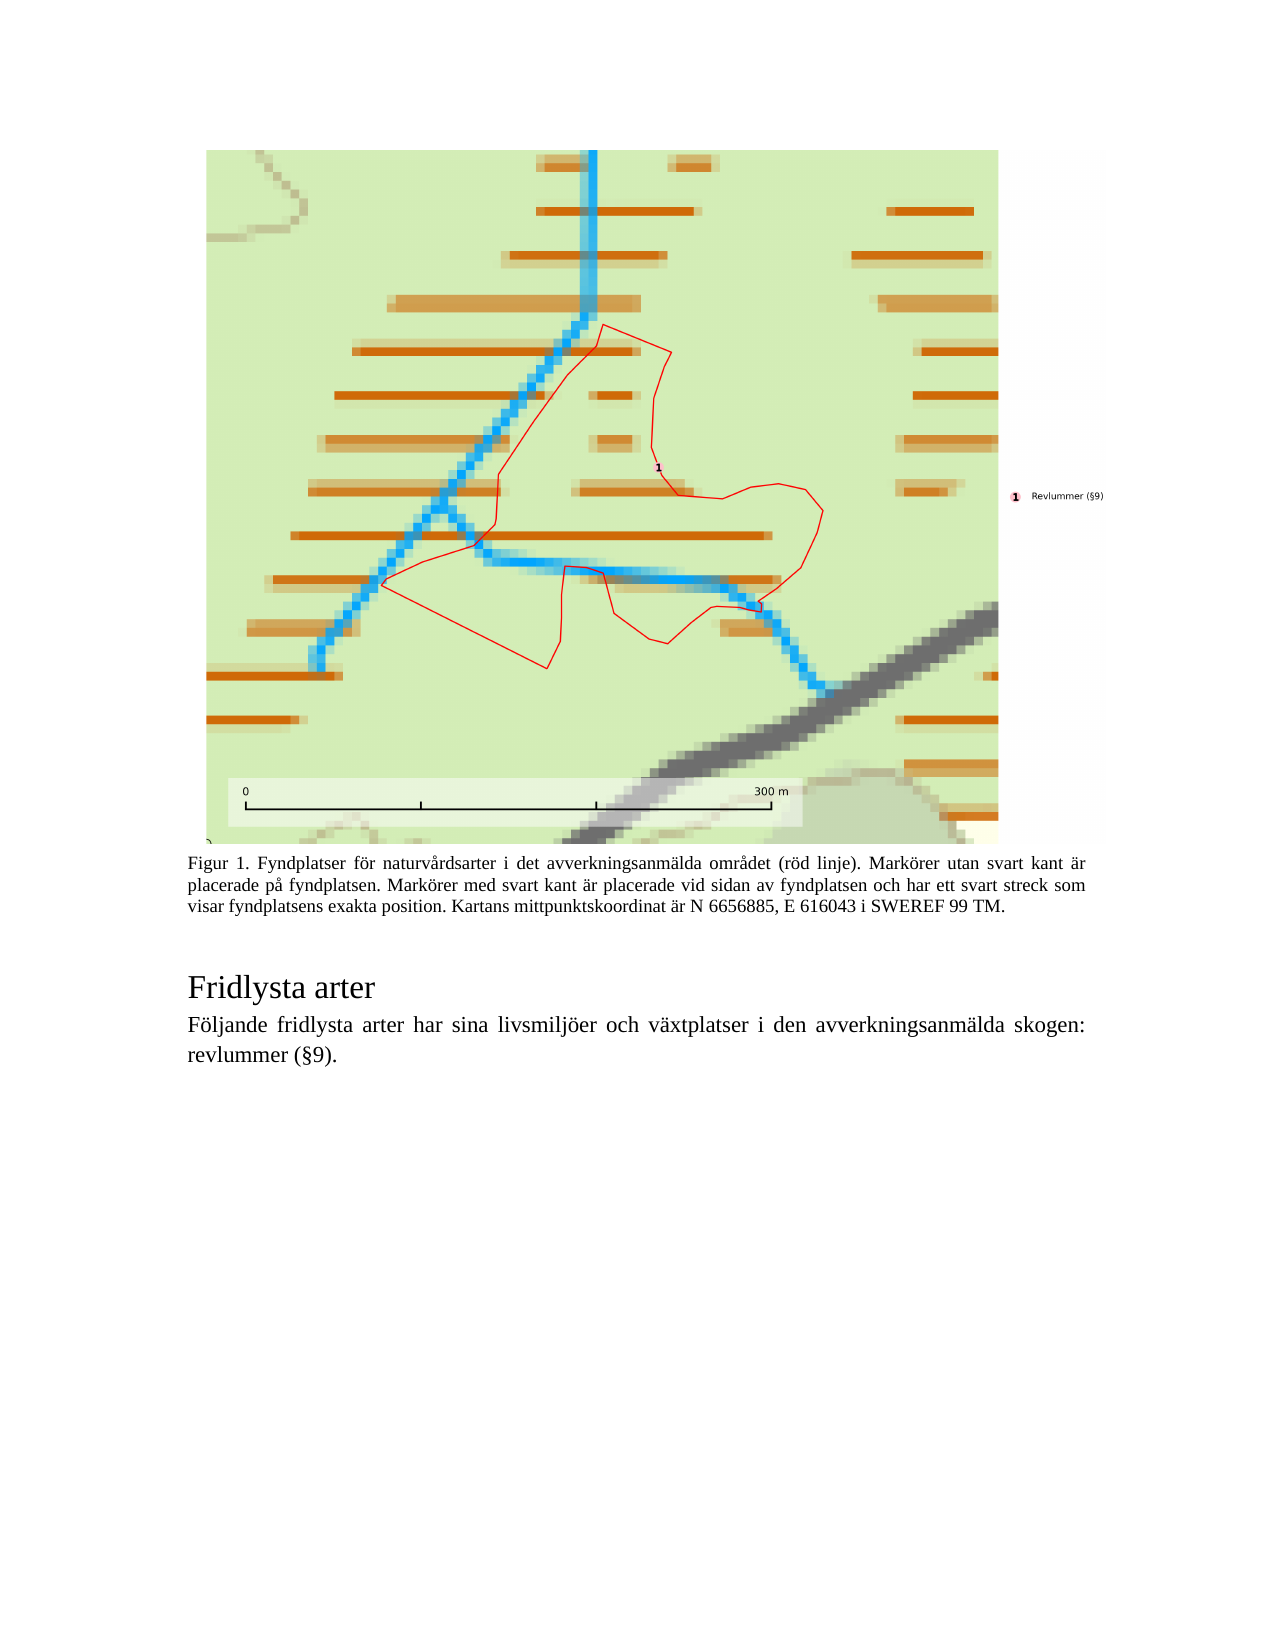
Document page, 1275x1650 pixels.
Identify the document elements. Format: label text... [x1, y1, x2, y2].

subtitle Fridlysta arter [187, 967, 1087, 1005]
picture [206, 150, 1107, 844]
text Följande fridlysta arter har sina livsmiljöer och växtplatser i den avverkningsanmälda skogen: revlummer (§9). [187, 1011, 1087, 1067]
text Figur 1. Fyndplatser för naturvårdsarter i det avverkningsanmälda området (röd linje). Markörer utan svart kant är placerade på fyndplatsen. Markörer med svart kant är placerade vid sidan av fyndplatsen och har ett svart streck som visar fyndplatsens exakta position. Kartans mittpunktskoordinat är N 6656885, E 616043 i SWEREF 99 TM. [187, 852, 1087, 917]
